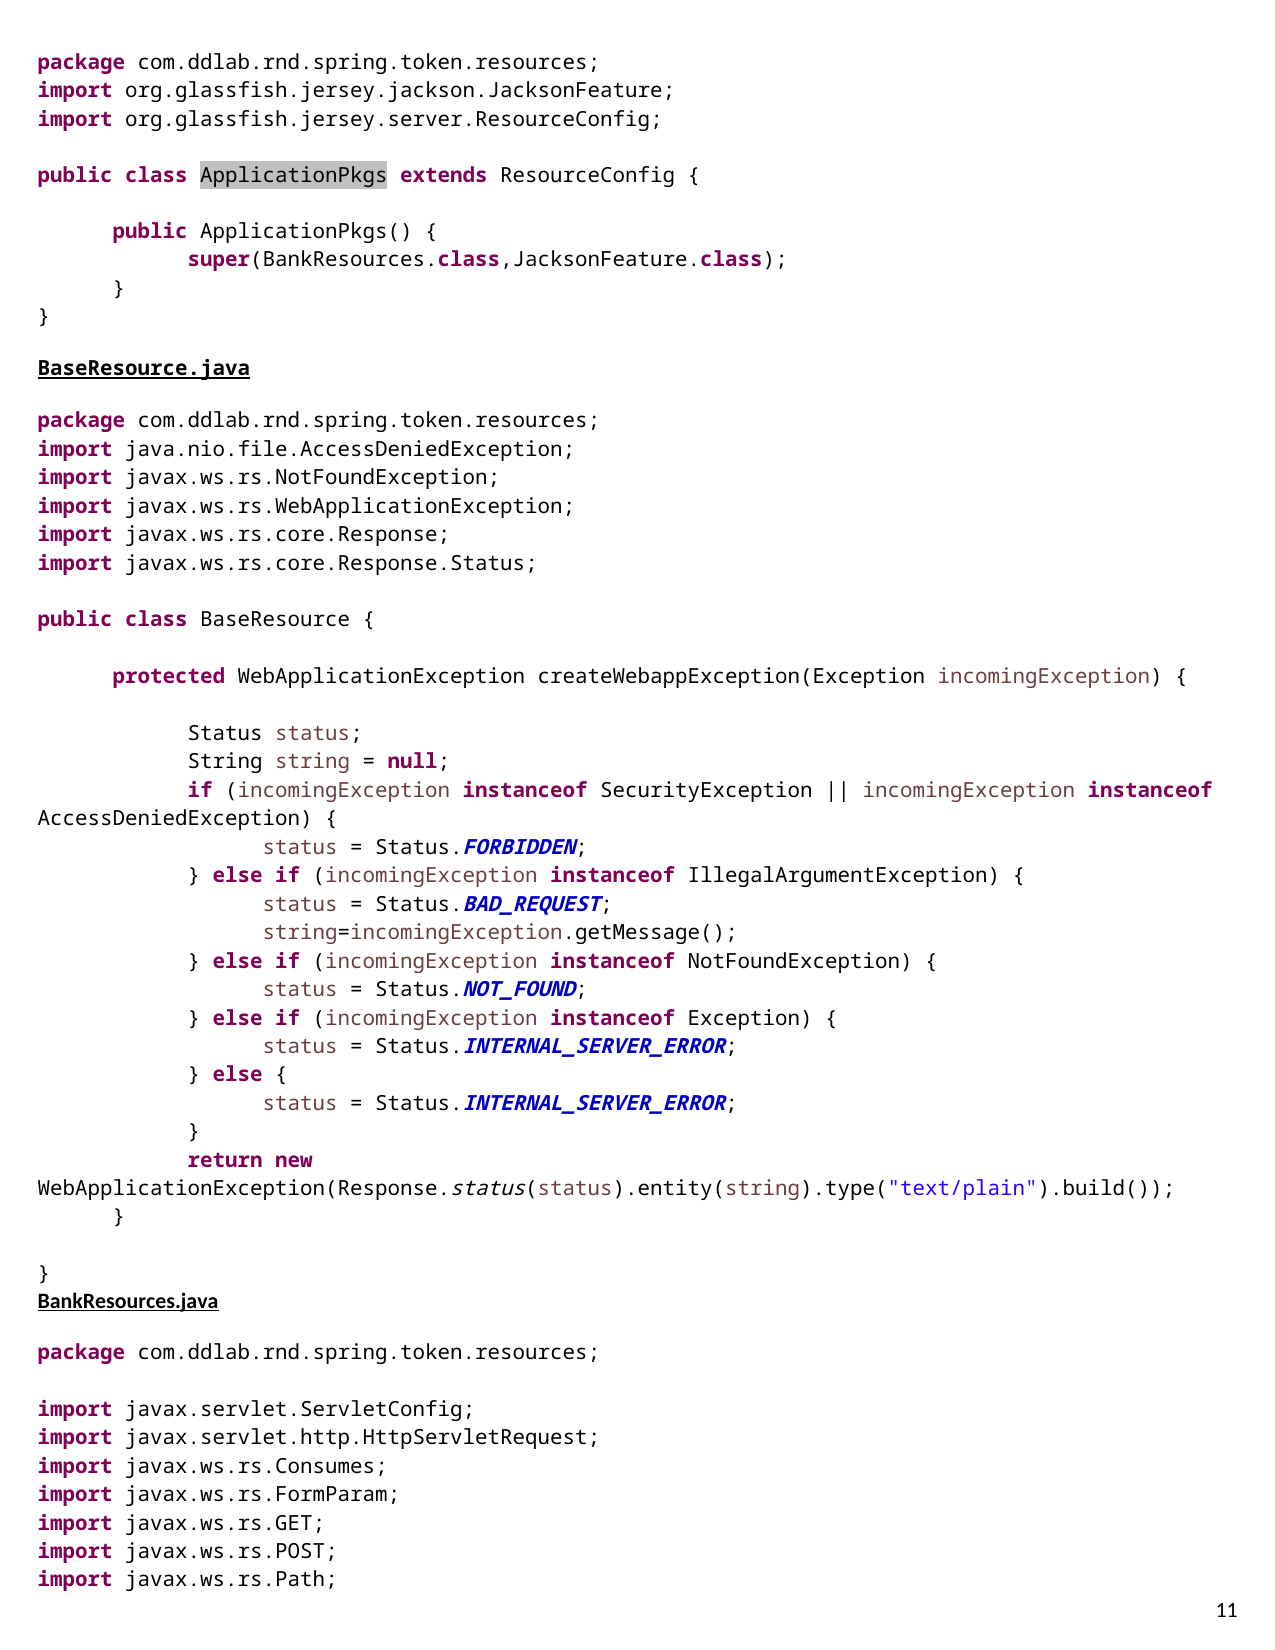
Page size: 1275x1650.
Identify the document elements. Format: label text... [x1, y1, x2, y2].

text } else if (incomingException instanceof IllegalArgumentException) { [37, 860, 1237, 889]
text status = Status.NOT_FOUND; [37, 974, 1237, 1003]
text status = Status.INTERNAL_SERVER_ERROR; [37, 1088, 1237, 1116]
text status = Status.INTERNAL_SERVER_ERROR; [37, 1031, 1237, 1059]
text } else if (incomingException instanceof Exception) { [37, 1003, 1237, 1031]
text import javax.ws.rs.Consumes; [37, 1451, 1237, 1479]
text package com.ddlab.rnd.spring.token.resources; [37, 1337, 1237, 1365]
text BaseResource.java [37, 353, 1237, 382]
text BankResources.java [37, 1287, 1237, 1314]
text protected WebApplicationException createWebappException(Exception incomingException) { [37, 661, 1237, 690]
text package com.ddlab.rnd.spring.token.resources; [37, 405, 1237, 434]
text import javax.ws.rs.core.Response; [37, 519, 1237, 548]
text import javax.ws.rs.Path; [37, 1564, 1237, 1593]
text if (incomingException instanceof SecurityException || incomingException instanceof AccessDeniedException) { [37, 775, 1237, 832]
text } [37, 1202, 1237, 1230]
text return new WebApplicationException(Response.status(status).entity(string).type("text/plain").build()); [37, 1145, 1237, 1202]
text import javax.ws.rs.core.Response.Status; [37, 548, 1237, 576]
text import javax.ws.rs.POST; [37, 1536, 1237, 1564]
text public class ApplicationPkgs extends ResourceConfig { [387, 161, 1237, 189]
text public class ApplicationPkgs extends ResourceConfig { [37, 161, 200, 189]
text status = Status.FORBIDDEN; [37, 832, 1237, 860]
text } else { [37, 1059, 1237, 1088]
text import org.glassfish.jersey.jackson.JacksonFeature; [37, 75, 1237, 104]
text import javax.servlet.http.HttpServletRequest; [37, 1422, 1237, 1451]
text } [37, 1116, 1237, 1145]
text Status status; [37, 718, 1237, 747]
text status = Status.BAD_REQUEST; [37, 889, 1237, 917]
text import org.glassfish.jersey.server.ResourceConfig; [37, 104, 1237, 132]
text } [37, 273, 1237, 301]
text string=incomingException.getMessage(); [37, 917, 1237, 946]
text String string = null; [37, 747, 1237, 775]
text import javax.ws.rs.FormParam; [37, 1479, 1237, 1508]
text import javax.ws.rs.GET; [37, 1508, 1237, 1536]
text super(BankResources.class,JacksonFeature.class); [37, 244, 1237, 273]
text } [37, 301, 1237, 329]
text import javax.servlet.ServletConfig; [37, 1394, 1237, 1422]
text public class BaseResource { [37, 604, 1237, 633]
text import javax.ws.rs.NotFoundException; [37, 462, 1237, 491]
text import javax.ws.rs.WebApplicationException; [37, 491, 1237, 519]
text package com.ddlab.rnd.spring.token.resources; [37, 47, 1237, 75]
text } [37, 1258, 1237, 1287]
text public ApplicationPkgs() { [37, 216, 1237, 244]
text } else if (incomingException instanceof NotFoundException) { [37, 946, 1237, 974]
text import java.nio.file.AccessDeniedException; [37, 434, 1237, 462]
